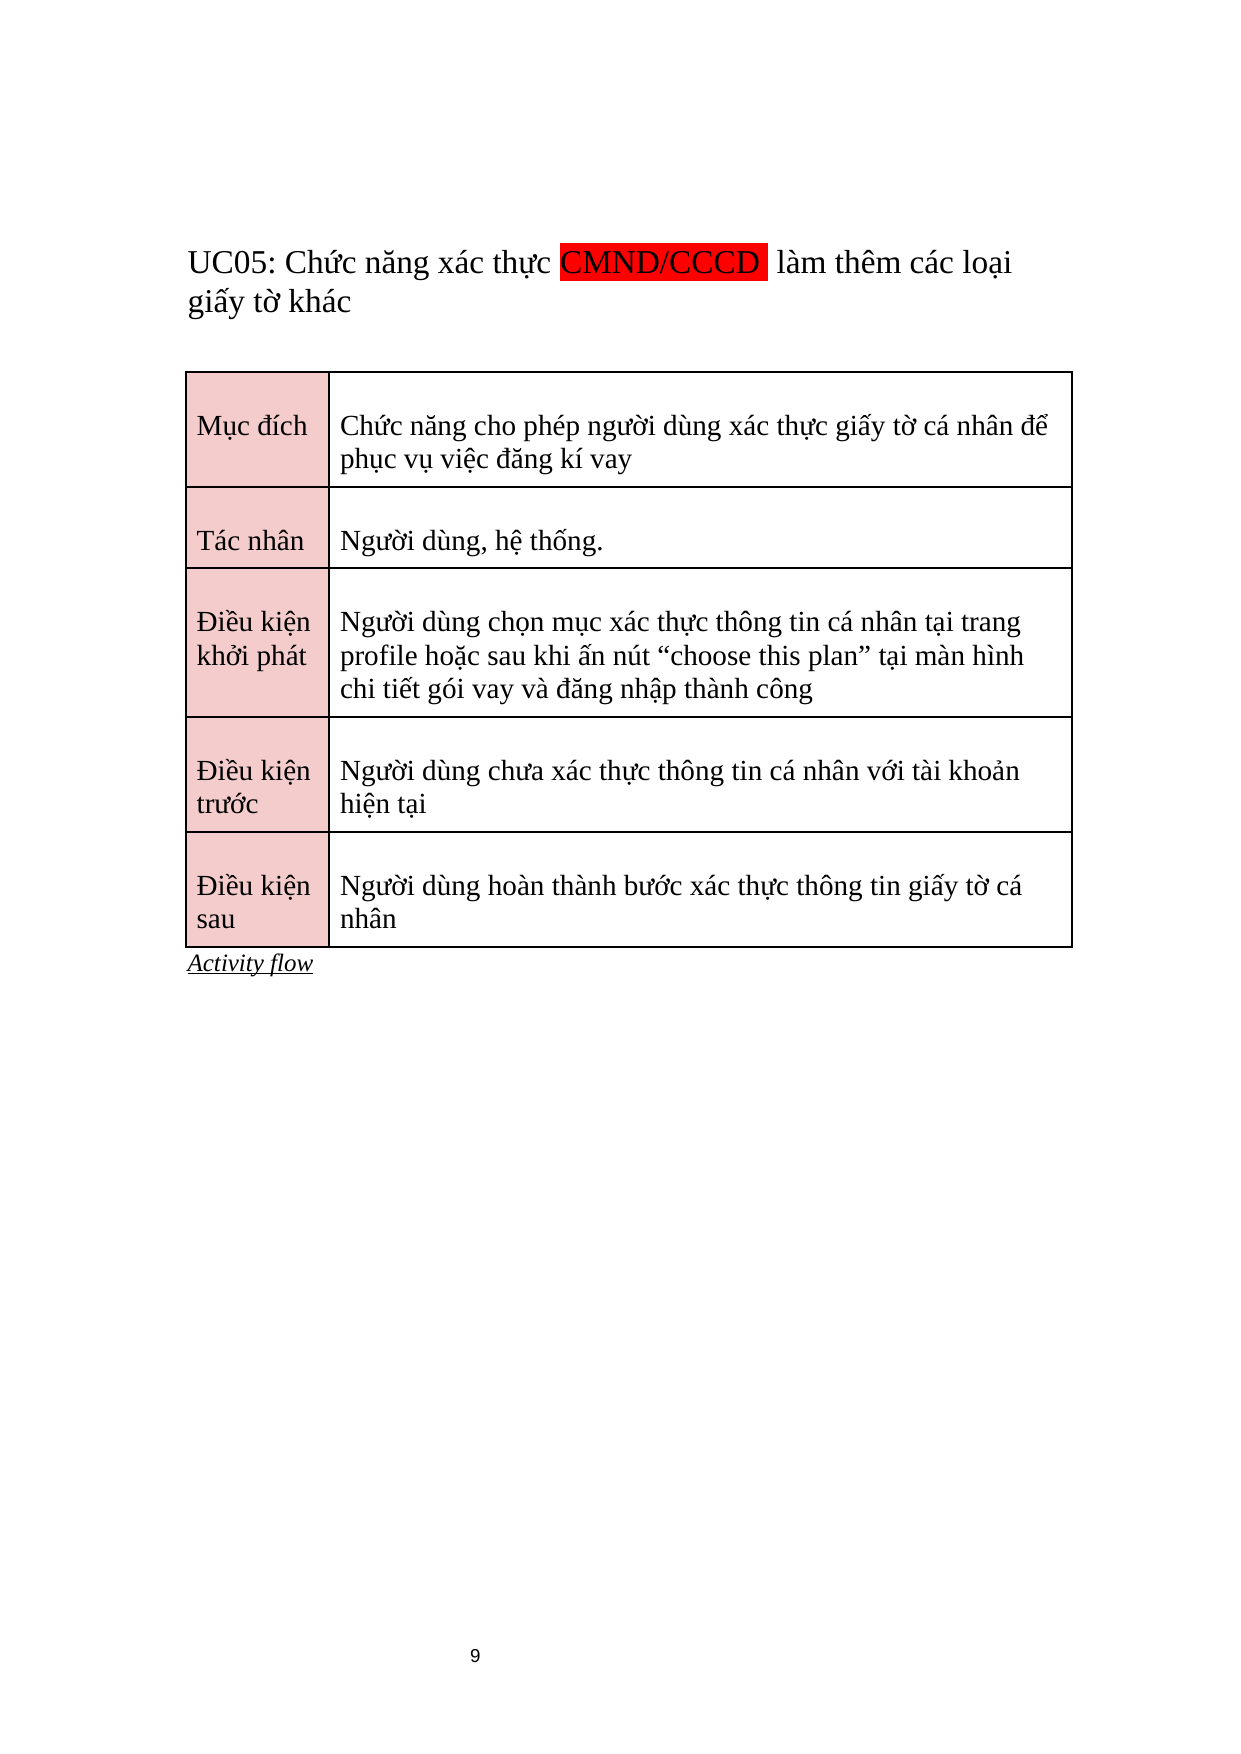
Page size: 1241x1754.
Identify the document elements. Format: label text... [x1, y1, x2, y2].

table_cell Tác nhân [187, 488, 328, 567]
table_header Mục đích [187, 373, 328, 486]
table_cell Người dùng, hệ thống. [330, 488, 1071, 567]
text Activity flow [187, 948, 1053, 976]
table_cell Người dùng hoàn thành bước xác thực thông tin giấy tờ cá nhân [330, 833, 1071, 946]
table_cell Điều kiện khởi phát [187, 569, 328, 716]
subtitle UC05: Chức năng xác thực CMND/CCCD làm thêm các loại giấy tờ khác [187, 243, 1053, 319]
table_header Chức năng cho phép người dùng xác thực giấy tờ cá nhân để phục vụ việc đăng kí vay [330, 373, 1071, 486]
table_cell Người dùng chưa xác thực thông tin cá nhân với tài khoản hiện tại [330, 718, 1071, 831]
table_cell Người dùng chọn mục xác thực thông tin cá nhân tại trang profile hoặc sau khi ấn nút “choose this plan” tại màn hình chi tiết gói vay và đăng nhập thành công [330, 569, 1071, 716]
table_cell Điều kiện trước [187, 718, 328, 831]
table_cell Điều kiện sau [187, 833, 328, 946]
